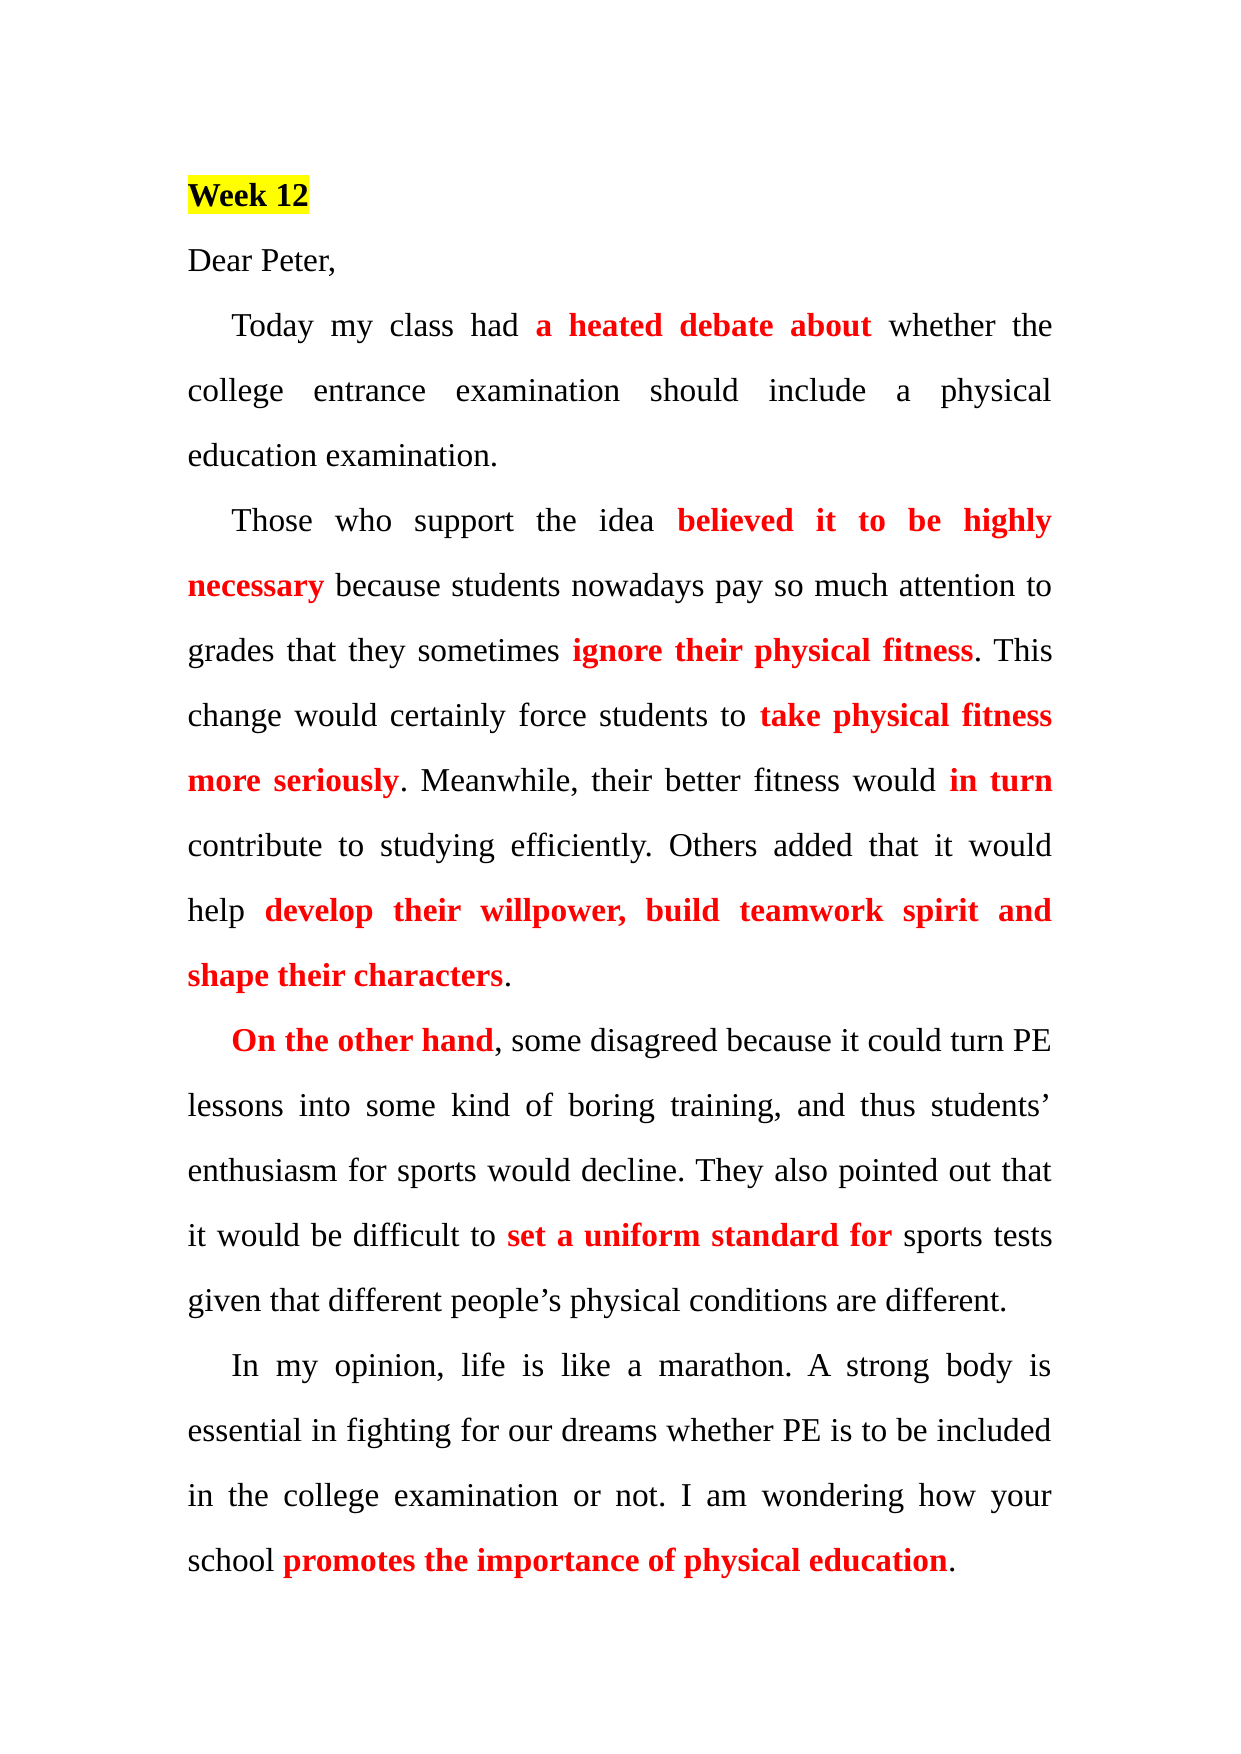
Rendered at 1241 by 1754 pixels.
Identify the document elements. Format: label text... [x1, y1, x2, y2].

text On the other hand, some disagreed because it could turn PE lessons into some kind of boring training, and thus students’ enthusiasm for sports would decline. They also pointed out that it would be difficult to set a uniform standard for sports tests given that different people’s physical conditions are different. [187, 1007, 1053, 1332]
text Those who support the idea believed it to be highly necessary because students nowadays pay so much attention to grades that they sometimes ignore their physical fitness. This change would certainly force students to take physical fitness more seriously. Meanwhile, their better fitness would in turn contribute to studying efficiently. Others added that it would help develop their willpower, build teamwork spirit and shape their characters. [187, 487, 1053, 1007]
text In my opinion, life is like a marathon. A strong body is essential in fighting for our dreams whether PE is to be included in the college examination or not. I am wondering how your school promotes the importance of physical education. [187, 1332, 1053, 1592]
text Dear Peter, [187, 227, 1053, 292]
text Today my class had a heated debate about whether the college entrance examination should include a physical education examination. [187, 292, 1053, 487]
text Week 12 [187, 162, 1053, 227]
